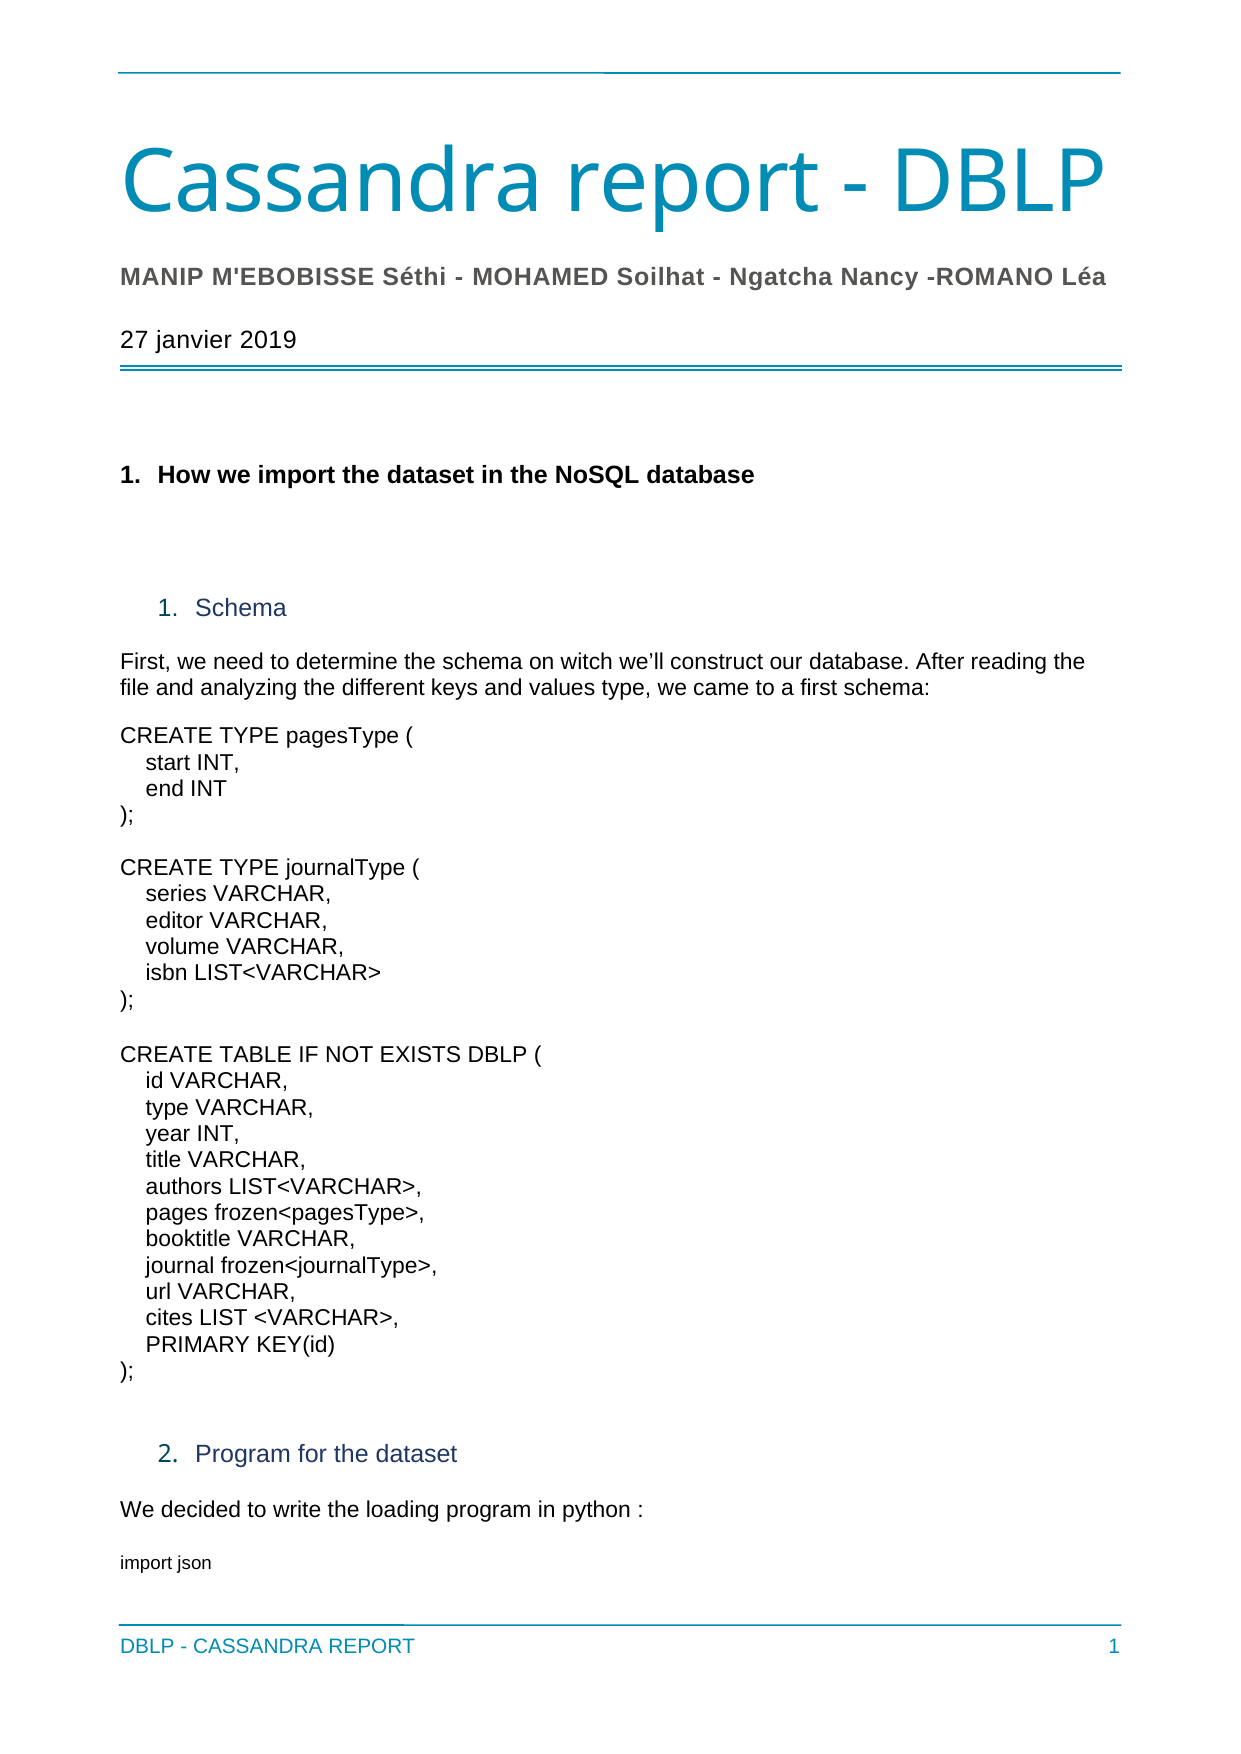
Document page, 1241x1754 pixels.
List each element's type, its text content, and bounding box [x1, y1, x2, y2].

text ); [120, 801, 1120, 828]
text journal frozen<journalType>, [120, 1252, 1120, 1278]
text First, we need to determine the schema on witch we’ll construct our database. After reading the file and analyzing the different keys and values type, we came to a first schema: [120, 648, 1120, 701]
text 27 janvier 2019 [120, 325, 1120, 354]
text authors LIST<VARCHAR>, [120, 1173, 1120, 1199]
text type VARCHAR, [120, 1093, 1120, 1120]
text title VARCHAR, [120, 1146, 1120, 1173]
text isbn LIST<VARCHAR> [120, 959, 1120, 986]
text ); [120, 986, 1120, 1012]
text pages frozen<pagesType>, [120, 1199, 1120, 1225]
text PRIMARY KEY(id) [120, 1331, 1120, 1357]
title Cassandra report - DBLP [120, 135, 1120, 231]
subtitle Schema [157, 593, 1120, 622]
text url VARCHAR, [120, 1278, 1120, 1304]
text year INT, [120, 1120, 1120, 1146]
subtitle MANIP M'EBOBISSE Séthi - MOHAMED Soilhat - Ngatcha Nancy -ROMANO Léa [120, 262, 1120, 291]
text end INT [120, 775, 1120, 801]
text import json [120, 1551, 1120, 1573]
text id VARCHAR, [120, 1067, 1120, 1093]
text We decided to write the loading program in python : [120, 1496, 1120, 1522]
text CREATE TABLE IF NOT EXISTS DBLP ( [120, 1041, 1120, 1067]
text CREATE TYPE pagesType ( [120, 722, 1120, 748]
text CREATE TYPE journalType ( [120, 854, 1120, 880]
text series VARCHAR, [120, 880, 1120, 907]
text editor VARCHAR, [120, 907, 1120, 933]
text booktitle VARCHAR, [120, 1225, 1120, 1252]
subtitle How we import the dataset in the NoSQL database [120, 459, 1120, 488]
subtitle Program for the dataset [157, 1436, 1120, 1469]
text volume VARCHAR, [120, 933, 1120, 959]
text ); [120, 1357, 1120, 1383]
text start INT, [120, 748, 1120, 775]
text cites LIST <VARCHAR>, [120, 1304, 1120, 1331]
